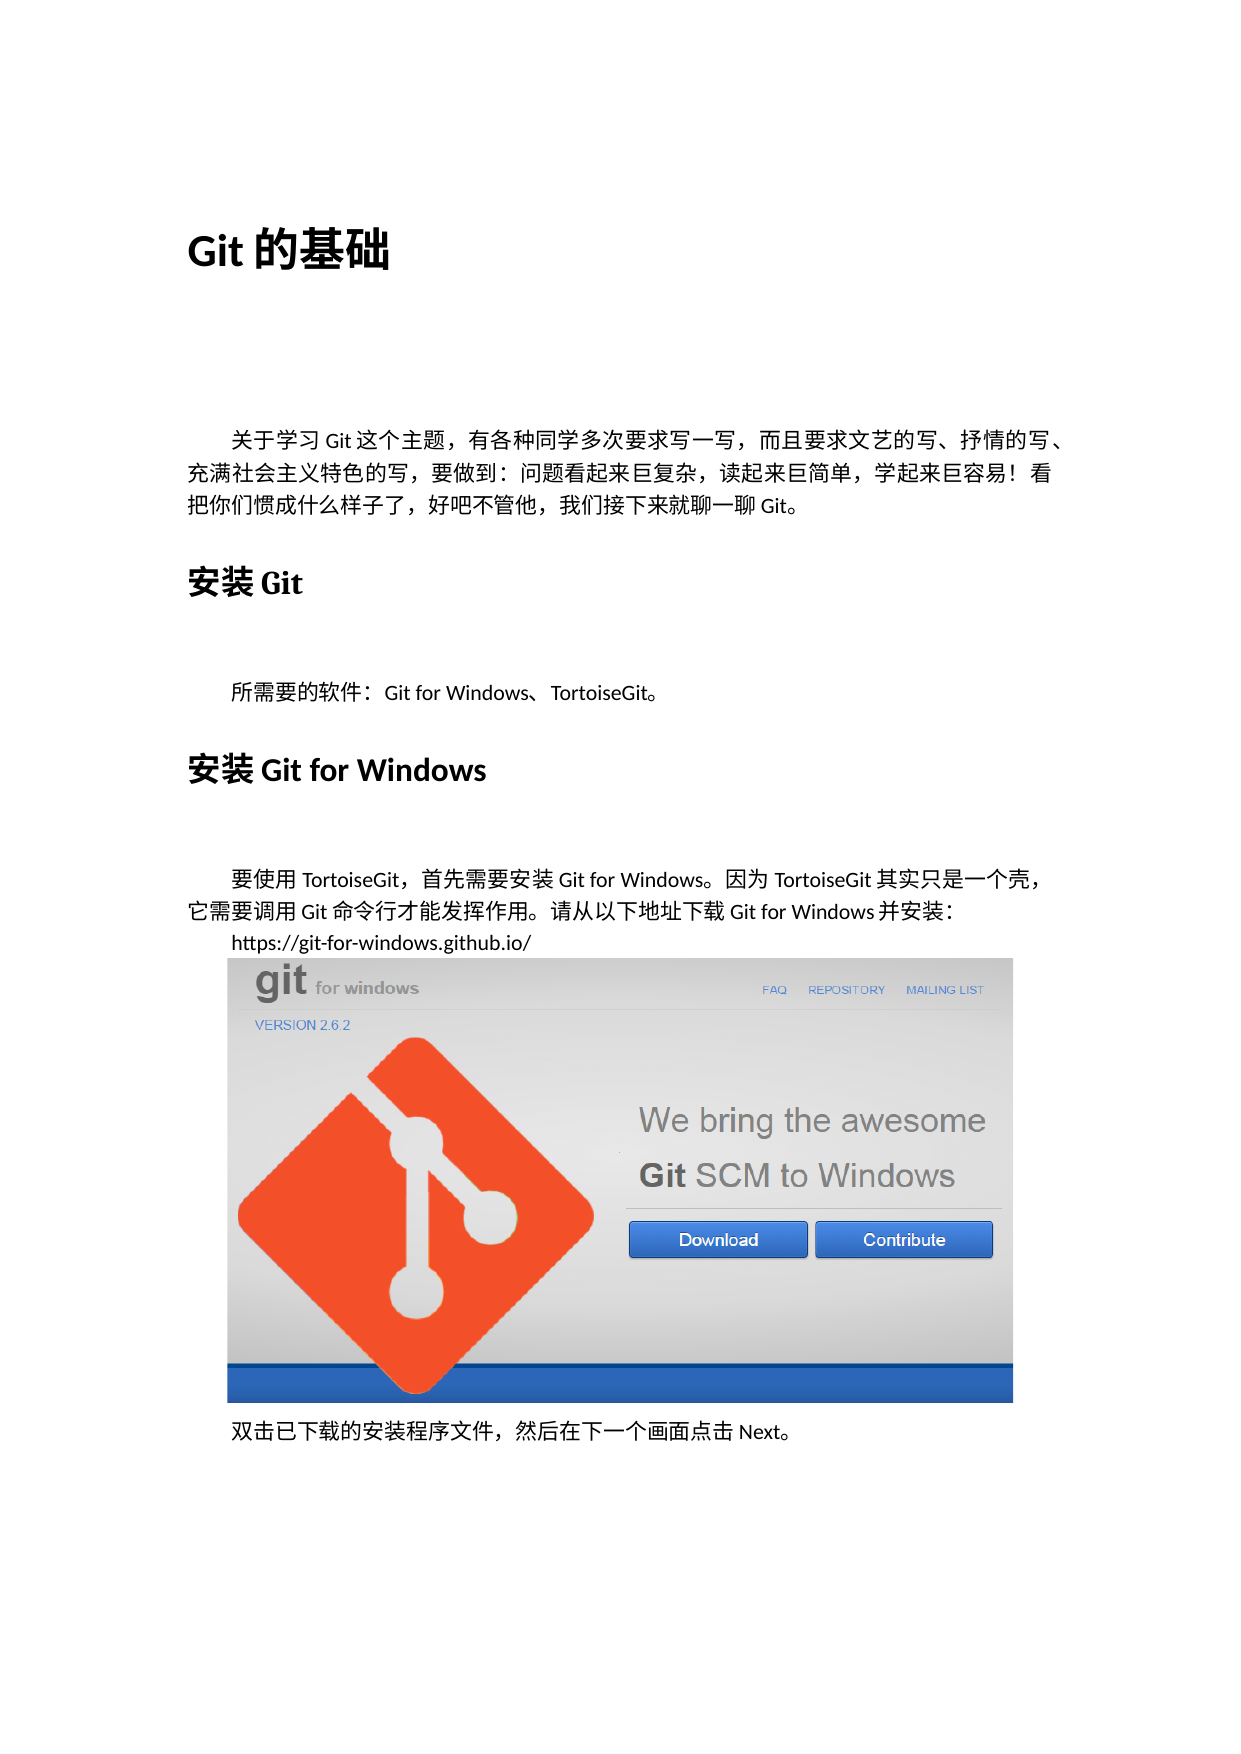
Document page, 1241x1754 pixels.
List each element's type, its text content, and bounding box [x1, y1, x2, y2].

text 要使用TortoiseGit，首先需要安装Git for Windows。因为TortoiseGit其实只是一个壳，它需要调用Git命令行才能发挥作用。请从以下地址下载Git for Windows并安装： [187, 861, 1053, 926]
text 双击已下载的安装程序文件，然后在下一个画面点击Next。 [187, 1414, 1053, 1446]
text 关于学习Git这个主题，有各种同学多次要求写一写，而且要求文艺的写、抒情的写、充满社会主义特色的写，要做到：问题看起来巨复杂，读起来巨简单，学起来巨容易！看把你们惯成什么样子了，好吧不管他，我们接下来就聊一聊Git。 [187, 423, 1053, 520]
subtitle 安装Git [187, 547, 1053, 612]
subtitle 安装Git for Windows [187, 734, 1053, 799]
subtitle Git的基础 [187, 197, 1053, 295]
text https://git-for-windows.github.io/ [187, 926, 1053, 959]
picture [227, 958, 1014, 1403]
text 所需要的软件：Git for Windows、TortoiseGit。 [187, 674, 1053, 707]
